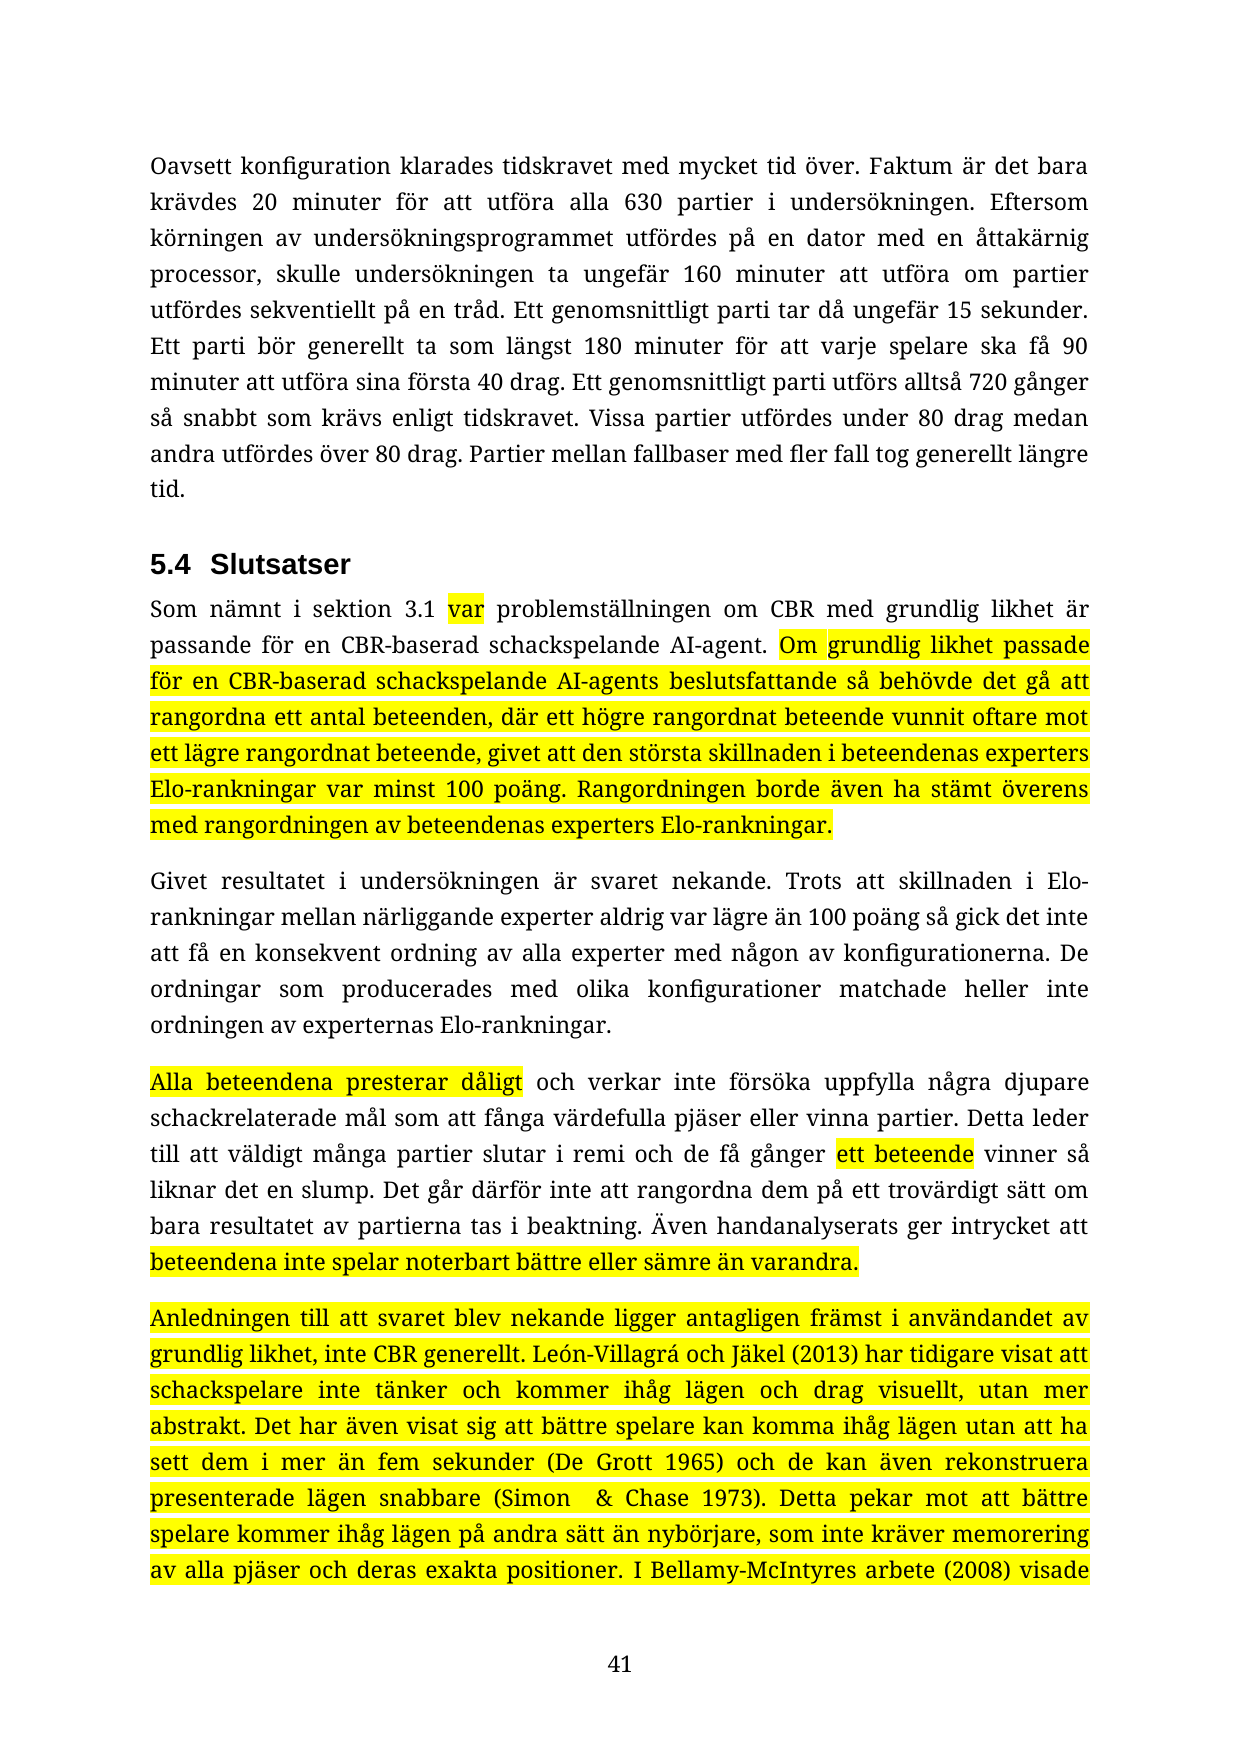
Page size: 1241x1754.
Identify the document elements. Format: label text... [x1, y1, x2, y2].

subtitle Slutsatser [150, 547, 1090, 580]
text Oavsett konfiguration klarades tidskravet med mycket tid över. Faktum är det bara krävdes 20 minuter för att utföra alla 630 partier i undersökningen. Eftersom körningen av undersökningsprogrammet utfördes på en dator med en åttakärnig processor, skulle undersökningen ta ungefär 160 minuter att utföra om partier utfördes sekventiellt på en tråd. Ett genomsnittligt parti tar då ungefär 15 sekunder. Ett parti bör generellt ta som längst 180 minuter för att varje spelare ska få 90 minuter att utföra sina första 40 drag. Ett genomsnittligt parti utförs alltså 720 gånger så snabbt som krävs enligt tidskravet. Vissa partier utfördes under 80 drag medan andra utfördes över 80 drag. Partier mellan fallbaser med fler fall tog generellt längre tid. [150, 150, 1090, 505]
text Som nämnt i sektion 3.1 var problemställningen om CBR med grundlig likhet är passande för en CBR-baserad schackspelande AI-agent. Om grundlig likhet passade för en CBR-baserad schackspelande AI-agents beslutsfattande så behövde det gå att rangordna ett antal beteenden, där ett högre rangordnat beteende vunnit oftare mot ett lägre rangordnat beteende, givet att den största skillnaden i beteendenas experters Elo-rankningar var minst 100 poäng. Rangordningen borde även ha stämt överens med rangordningen av beteendenas experters Elo-rankningar. [150, 804, 1090, 840]
text Givet resultatet i undersökningen är svaret nekande. Trots att skillnaden i Elo-rankningar mellan närliggande experter aldrig var lägre än 100 poäng så gick det inte att få en konsekvent ordning av alla experter med någon av konfigurationerna. De ordningar som producerades med olika konfigurationer matchade heller inte ordningen av experternas Elo-rankningar. [150, 865, 1090, 1040]
text Som nämnt i sektion 3.1 var problemställningen om CBR med grundlig likhet är passande för en CBR-baserad schackspelande AI-agent. Om grundlig likhet passade för en CBR-baserad schackspelande AI-agents beslutsfattande så behövde det gå att rangordna ett antal beteenden, där ett högre rangordnat beteende vunnit oftare mot ett lägre rangordnat beteende, givet att den största skillnaden i beteendenas experters Elo-rankningar var minst 100 poäng. Rangordningen borde även ha stämt överens med rangordningen av beteendenas experters Elo-rankningar. [150, 593, 1090, 665]
text Alla beteendena presterar dåligt och verkar inte försöka uppfylla några djupare schackrelaterade mål som att fånga värdefulla pjäser eller vinna partier. Detta leder till att väldigt många partier slutar i remi och de få gånger ett beteende vinner så liknar det en slump. Det går därför inte att rangordna dem på ett trovärdigt sätt om bara resultatet av partierna tas i beaktning. Även handanalyserats ger intrycket att beteendena inte spelar noterbart bättre eller sämre än varandra. [150, 1066, 1090, 1277]
